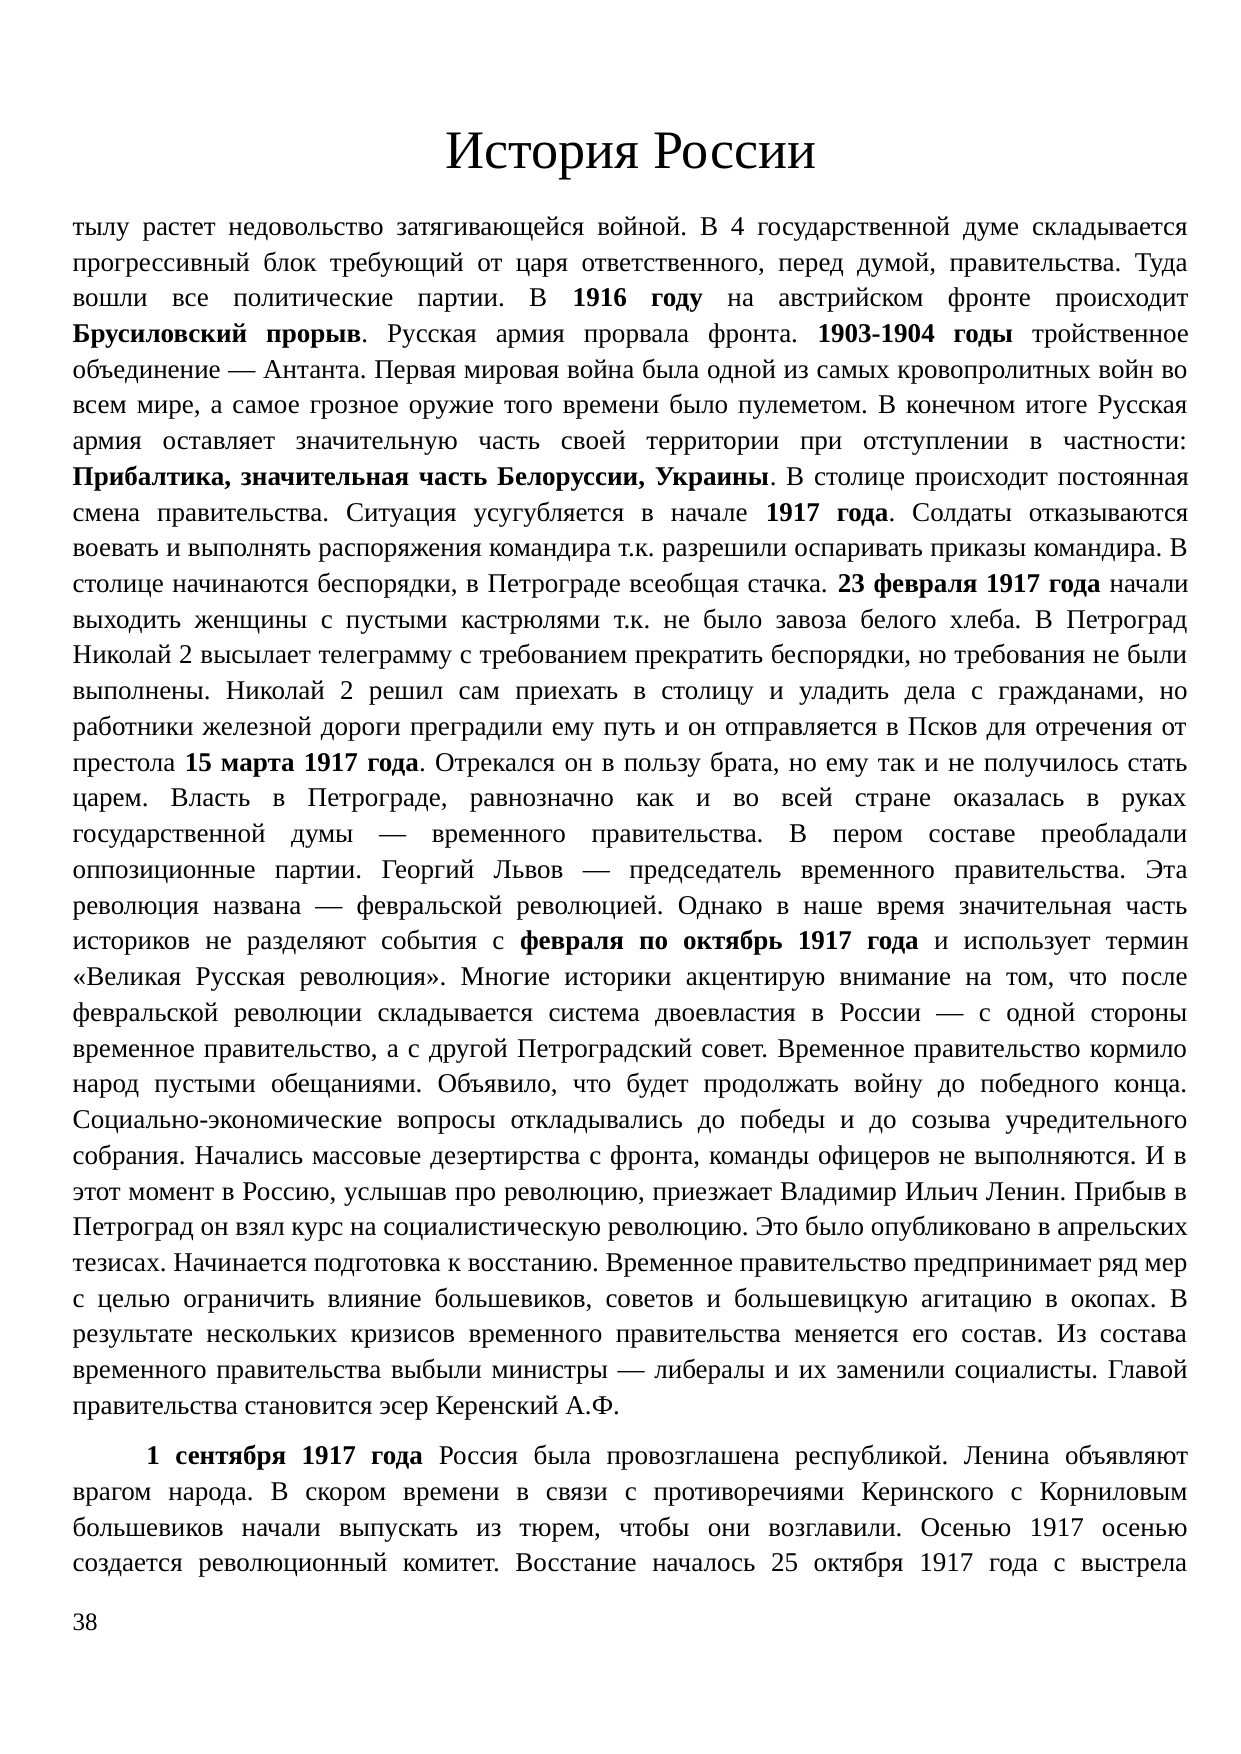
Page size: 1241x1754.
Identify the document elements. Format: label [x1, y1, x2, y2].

text [72, 1439, 1189, 1578]
text [72, 210, 1189, 1420]
